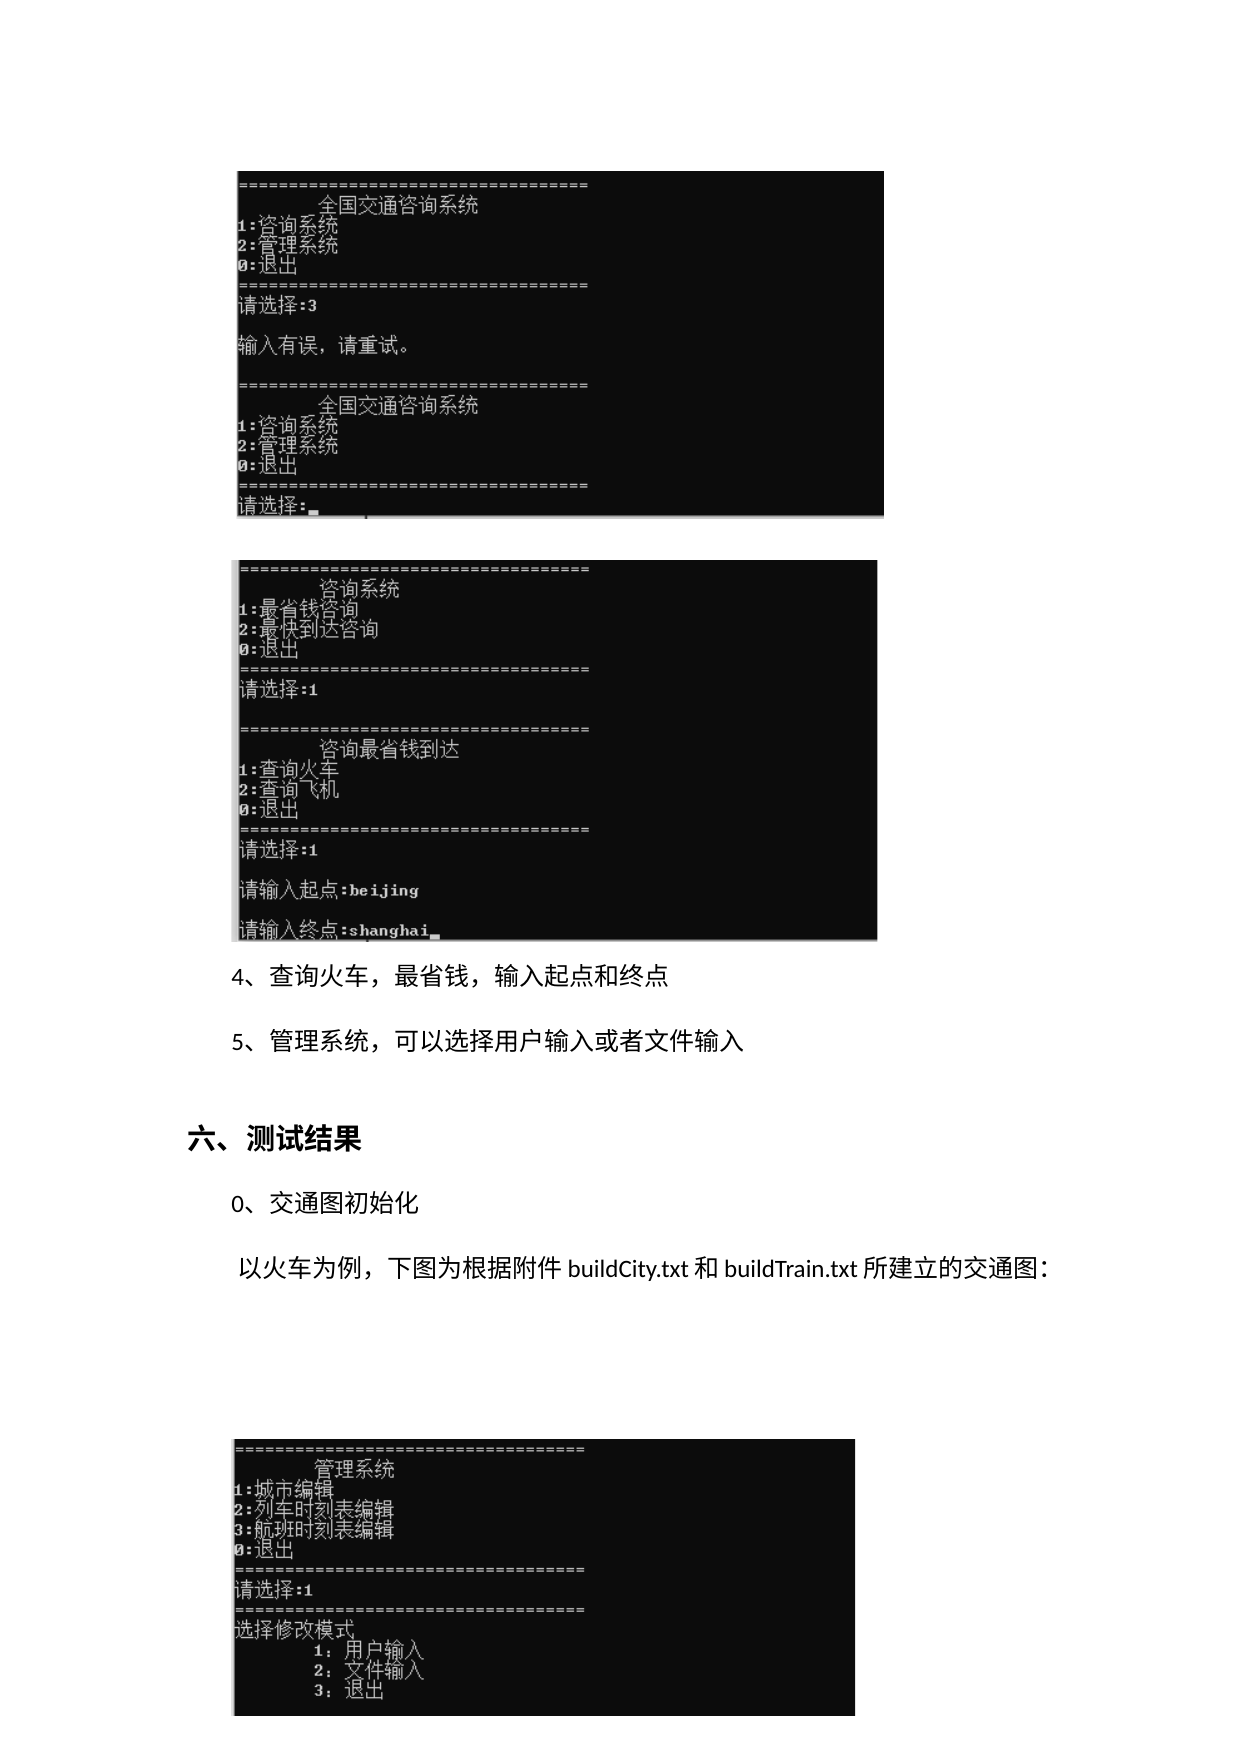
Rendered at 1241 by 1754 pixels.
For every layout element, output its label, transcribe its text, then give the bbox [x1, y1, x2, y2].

text 5、管理系统，可以选择用户输入或者文件输入 [187, 1007, 1053, 1072]
text 0、交通图初始化 [187, 1169, 1053, 1234]
picture [231, 560, 878, 942]
text 六、测试结果 [187, 1104, 1053, 1169]
text 以火车为例，下图为根据附件buildCity.txt和buildTrain.txt所建立的交通图： [187, 1234, 1053, 1299]
picture [231, 1439, 855, 1716]
picture [236, 171, 884, 519]
